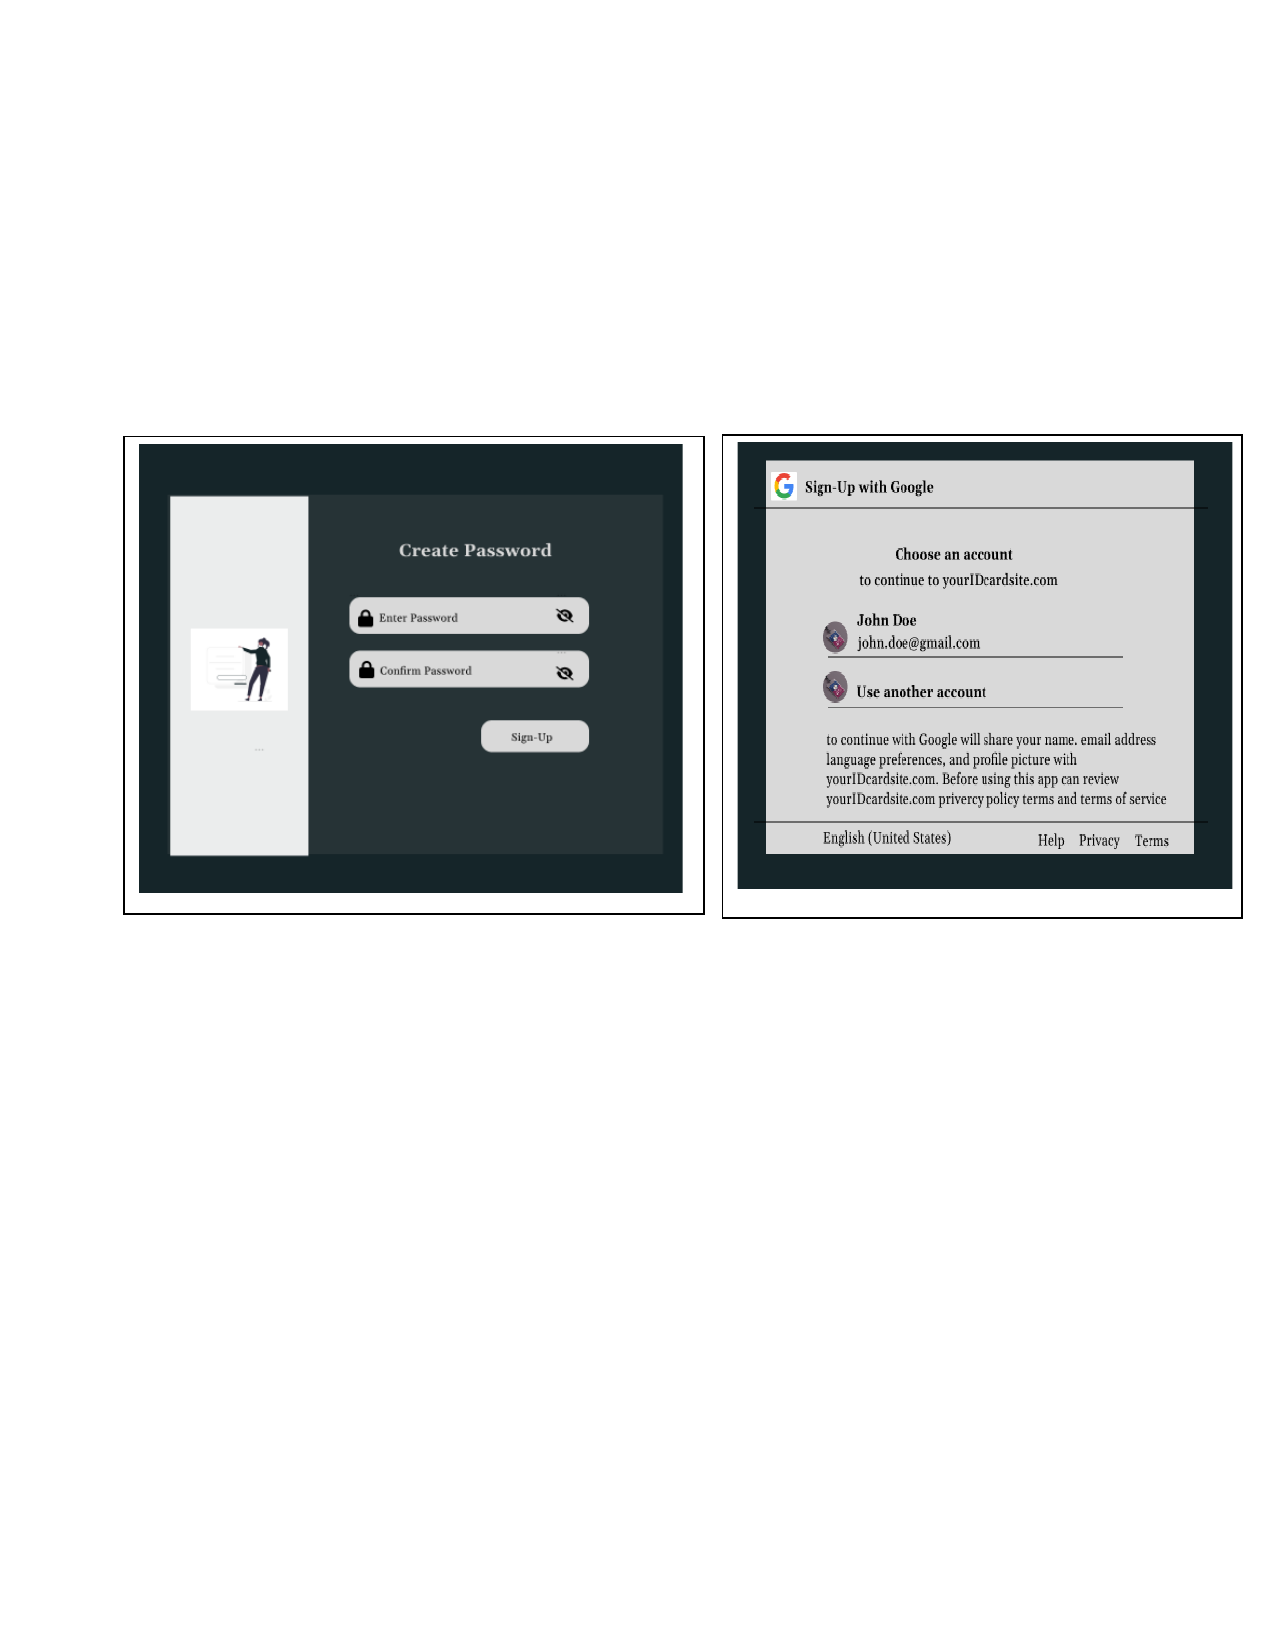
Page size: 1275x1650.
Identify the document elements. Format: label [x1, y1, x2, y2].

picture [139, 444, 683, 893]
picture [737, 442, 1233, 889]
